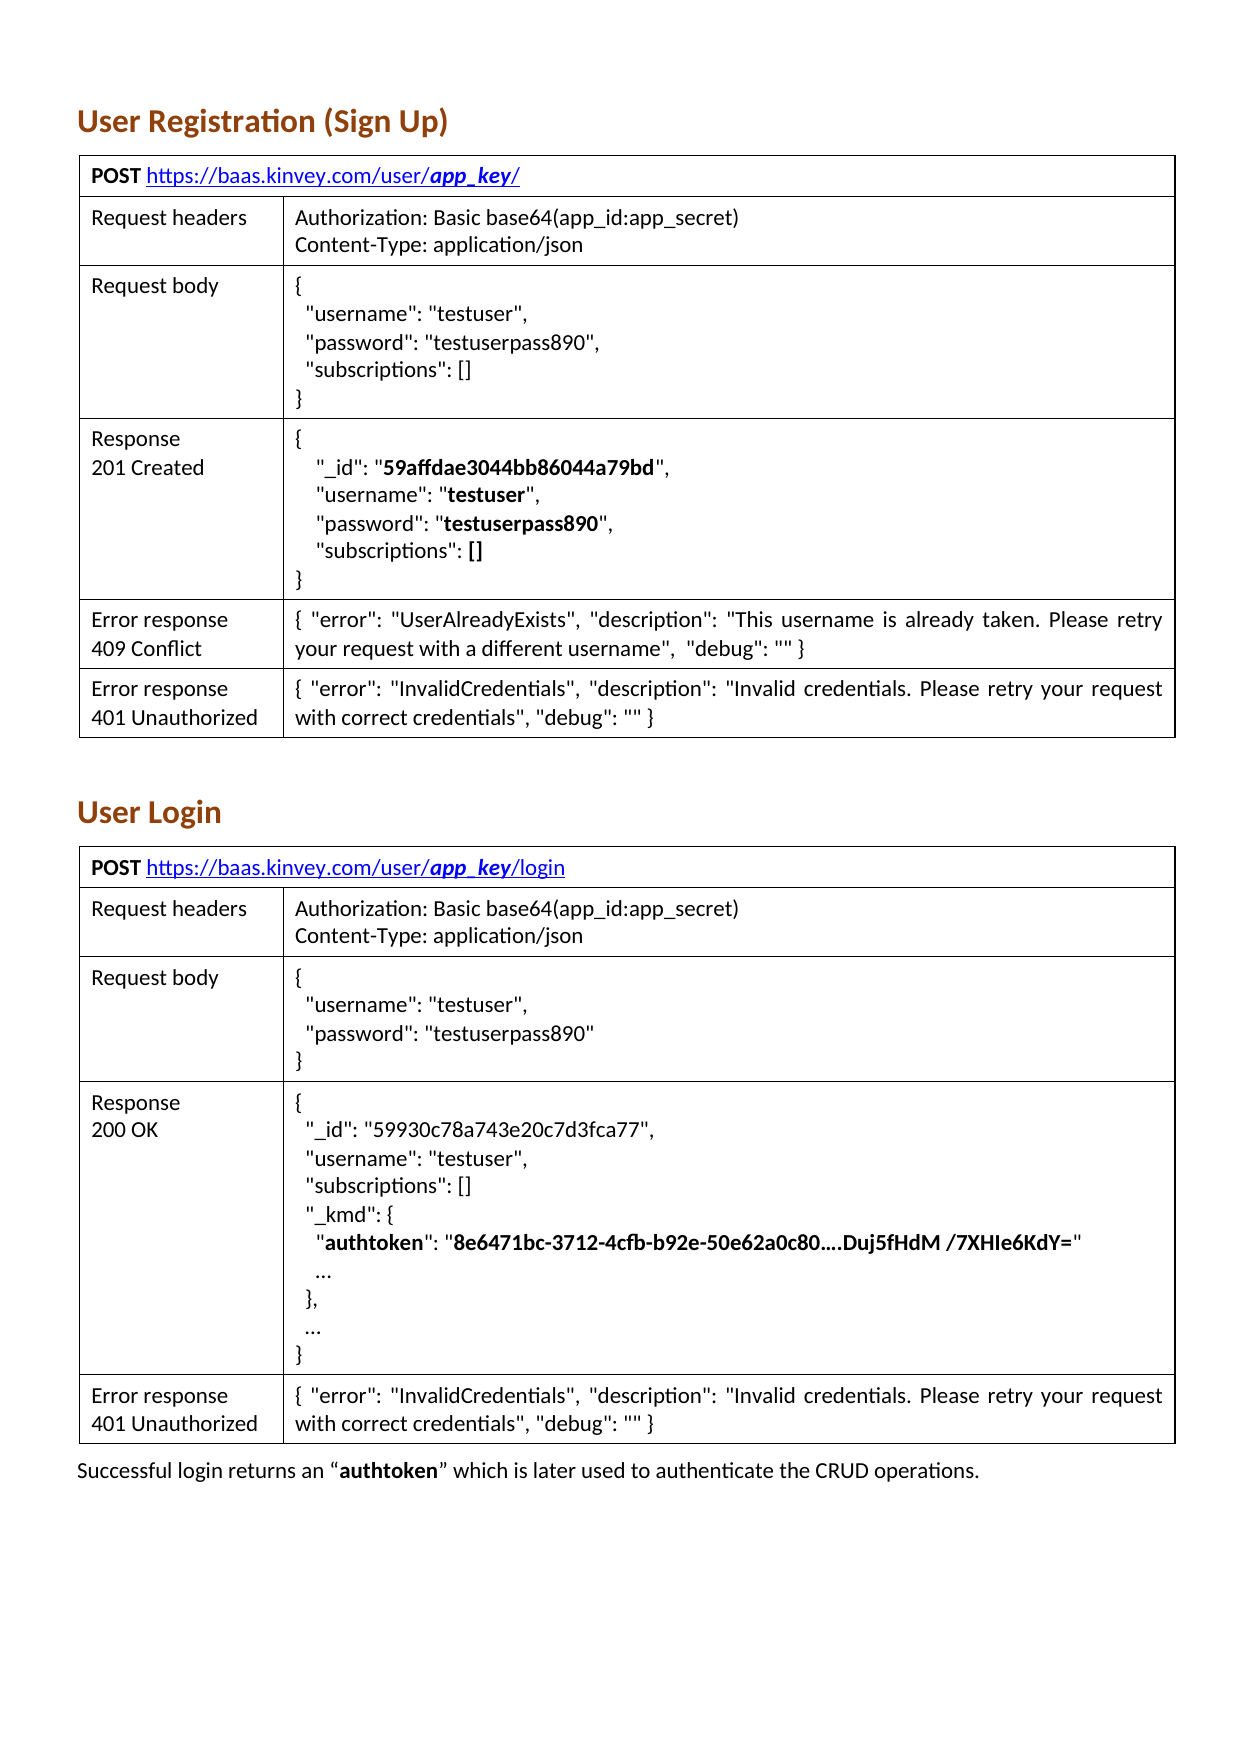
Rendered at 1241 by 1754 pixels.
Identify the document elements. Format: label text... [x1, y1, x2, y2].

subtitle User Registration (Sign Up) [77, 99, 1163, 140]
table_cell Request headers [80, 197, 283, 264]
table_cell Request body [80, 266, 283, 418]
text Successful login returns an “authtoken” which is later used to authenticate the CRUD operations. [77, 1456, 1163, 1484]
table_cell Error response 401 Unauthorized [80, 1375, 283, 1443]
subtitle User Login [77, 791, 1163, 831]
table_cell { "error": "InvalidCredentials", "description": "Invalid credentials. Please retry your request with correct credentials", "debug": "" } [284, 669, 1174, 737]
table_header POST https://baas.kinvey.com/user/app_key/login [80, 847, 1174, 887]
table_cell Authorization: Basic base64(app_id:app_secret) Content-Type: application/json [284, 197, 1174, 264]
table_cell { "_id": "59affdae3044bb86044a79bd", "username": "testuser", "password": "testuserpass890", "subscriptions": [] } [284, 419, 1174, 599]
table_cell Response 200 OK [80, 1082, 283, 1374]
table_cell { "_id": "59930c78a743e20c7d3fca77", "username": "testuser", "subscriptions": [] "_kmd": { "authtoken": "8e6471bc-3712-4cfb-b92e-50e62a0c80….Duj5fHdM /7XHIe6KdY=" … }, … } [284, 1082, 1174, 1374]
table_cell Response 201 Created [80, 419, 283, 599]
table_cell { "username": "testuser", "password": "testuserpass890", "subscriptions": [] } [284, 266, 1174, 418]
table_cell Request body [80, 957, 283, 1081]
table_cell Authorization: Basic base64(app_id:app_secret) Content-Type: application/json [284, 888, 1174, 956]
table_cell Request headers [80, 888, 283, 956]
table_cell { "error": "UserAlreadyExists", "description": "This username is already taken. Please retry your request with a different username", "debug": "" } [284, 600, 1174, 668]
table_cell Error response 401 Unauthorized [80, 669, 283, 737]
table_cell Error response 409 Conflict [80, 600, 283, 668]
table_cell { "error": "InvalidCredentials", "description": "Invalid credentials. Please retry your request with correct credentials", "debug": "" } [284, 1375, 1174, 1443]
table_cell { "username": "testuser", "password": "testuserpass890" } [284, 957, 1174, 1081]
table_header POST https://baas.kinvey.com/user/app_key/ [80, 156, 1174, 196]
